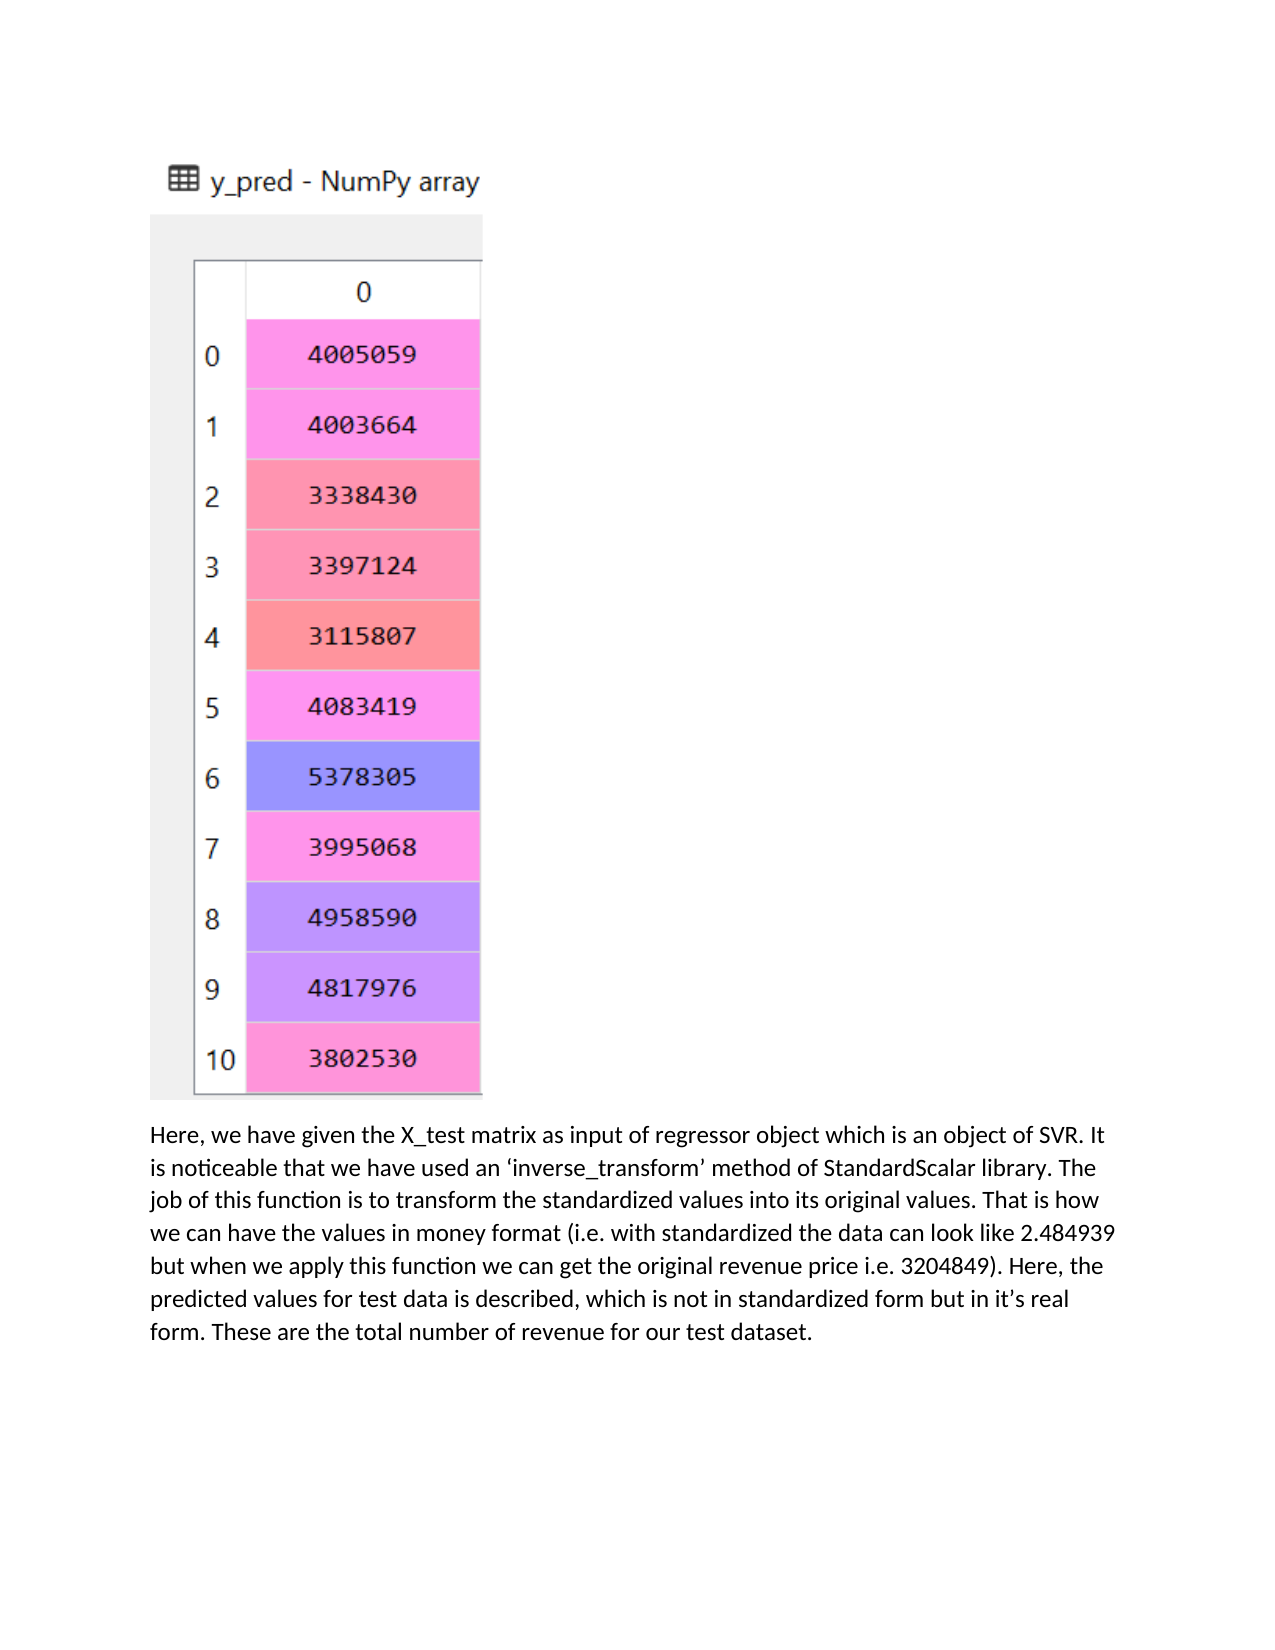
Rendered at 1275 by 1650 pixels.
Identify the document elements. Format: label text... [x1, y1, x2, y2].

text Here, we have given the X_test matrix as input of regressor object which is an object of SVR. It is noticeable that we have used an ‘inverse_transform’ method of StandardScalar library. The job of this function is to transform the standardized values into its original values. That is how we can have the values in money format (i.e. with standardized the data can look like 2.484939 but when we apply this function we can get the original revenue price i.e. 3204849). Here, the predicted values for test data is described, which is not in standardized form but in it’s real form. These are the total number of revenue for our test dataset. [150, 1119, 1125, 1347]
picture [150, 150, 483, 1100]
